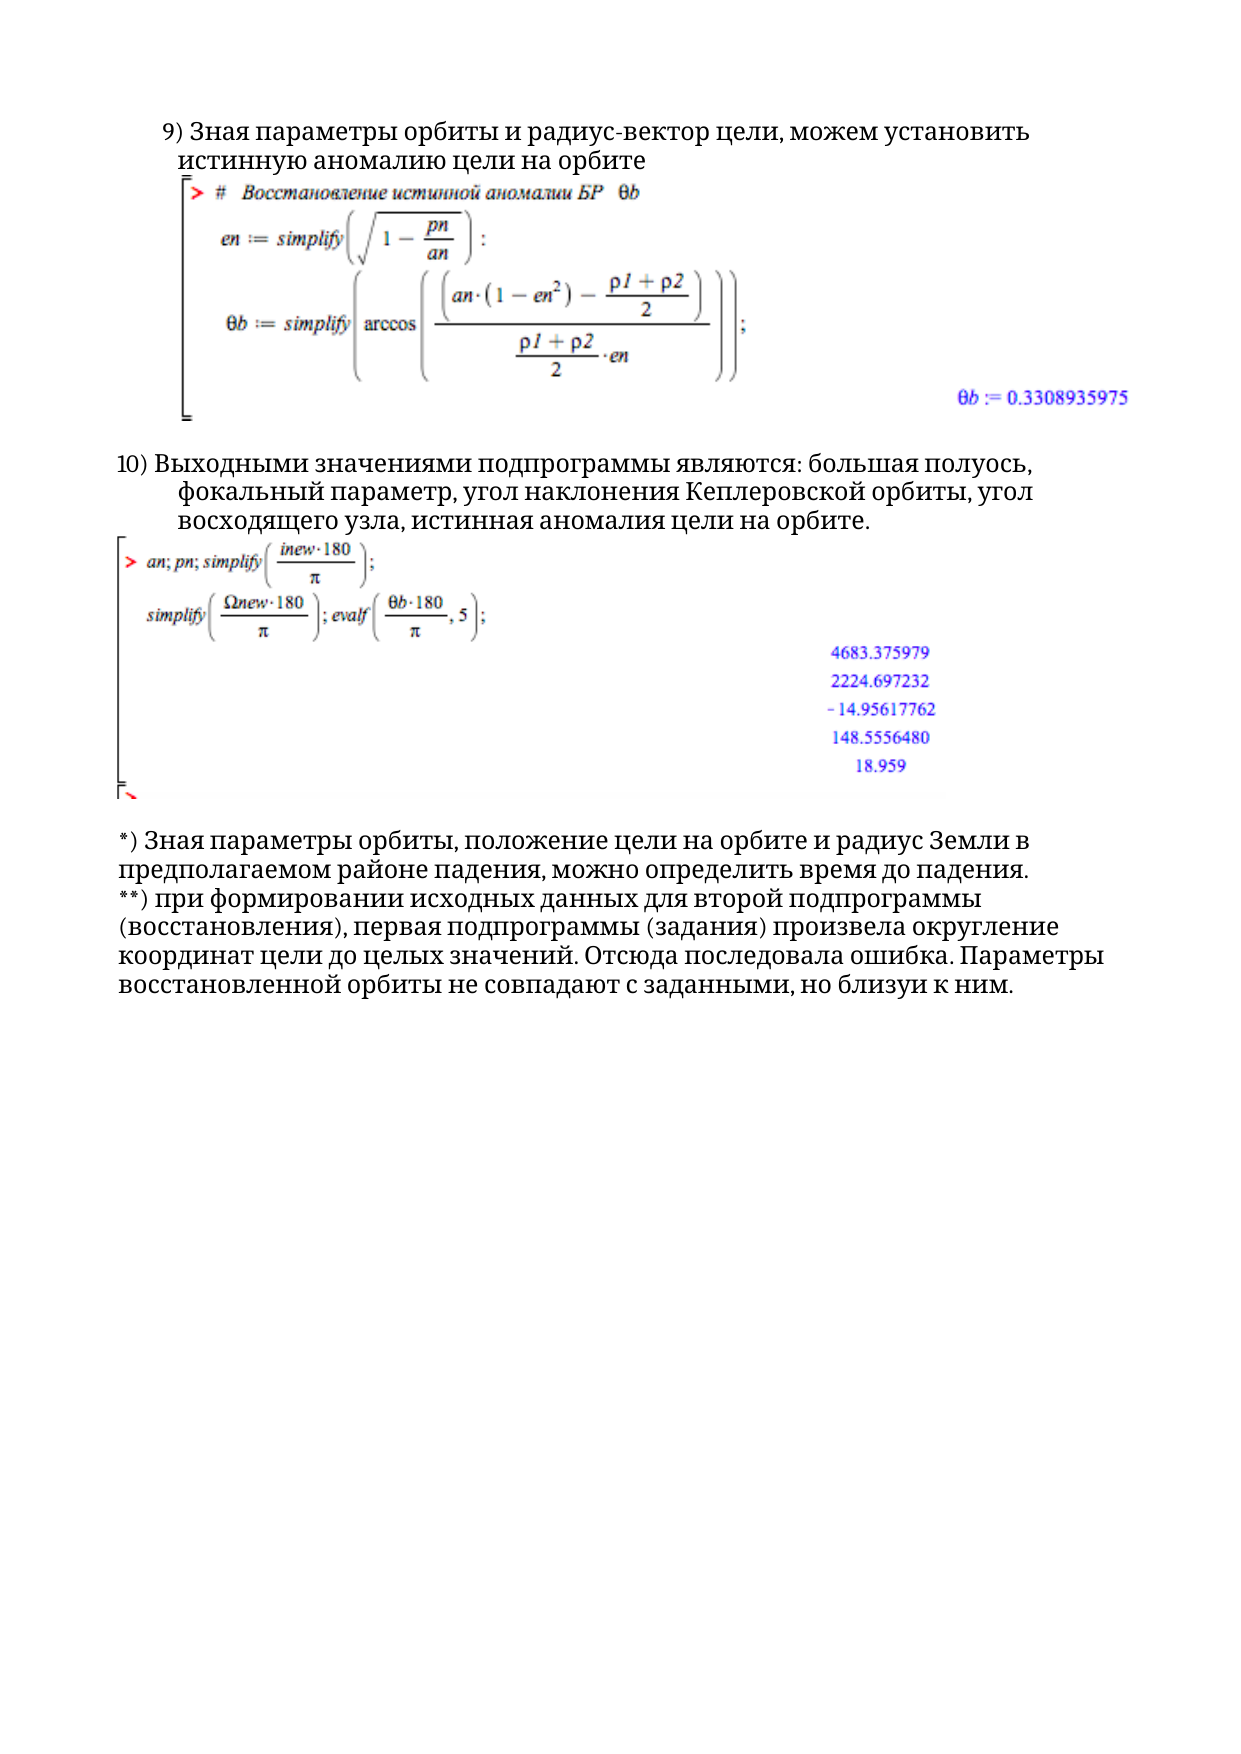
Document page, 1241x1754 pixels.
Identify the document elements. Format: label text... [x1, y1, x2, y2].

picture [177, 175, 1152, 421]
picture [117, 535, 947, 799]
list 10) Выходными значениями подпрограммы являются: большая полуось, фокальный параметр, угол наклонения Кеплеровской орбиты, угол восходящего узла, истинная аномалия цели на орбите. [117, 449, 1152, 536]
list **) при формировании исходных данных для второй подпрограммы (восстановления), первая подпрограммы (задания) произвела округление координат цели до целых значений. Отсюда последовала ошибка. Параметры восстановленной орбиты не совпадают с заданными, но близуи к ним. [118, 884, 1152, 999]
list *) Зная параметры орбиты, положение цели на орбите и радиус Земли в предполагаемом районе падения, можно определить время до падения. [118, 827, 1152, 884]
